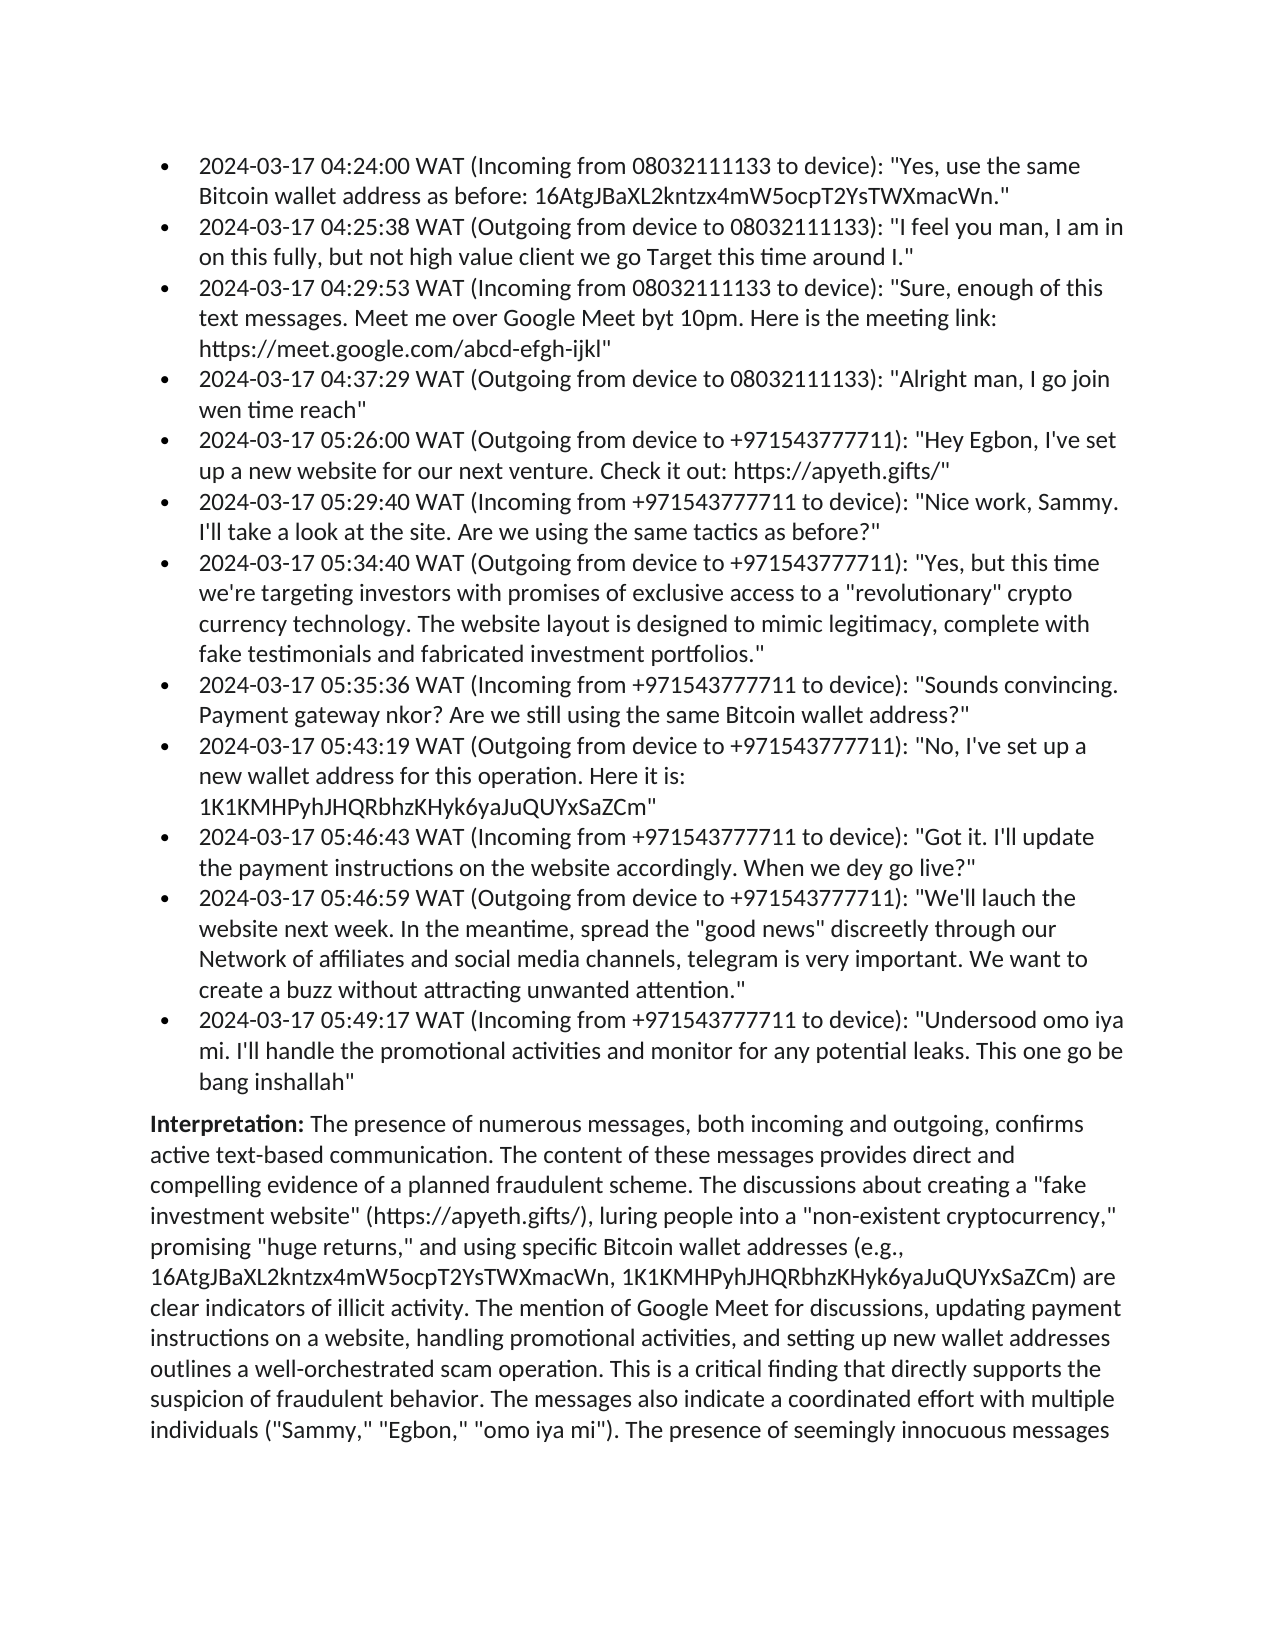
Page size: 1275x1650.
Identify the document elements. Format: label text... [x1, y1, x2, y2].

list 2024-03-17 04:25:38 WAT (Outgoing from device to 08032111133): "I feel you man, I am in on this fully, but not high value client we go Target this time around I." [161, 211, 1125, 272]
list 2024-03-17 05:29:40 WAT (Incoming from +971543777711 to device): "Nice work, Sammy. I'll take a look at the site. Are we using the same tactics as before?" [161, 486, 1125, 547]
list 2024-03-17 05:35:36 WAT (Incoming from +971543777711 to device): "Sounds convincing. Payment gateway nkor? Are we still using the same Bitcoin wallet address?" [161, 669, 1125, 730]
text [150, 1109, 1125, 1444]
list 2024-03-17 05:49:17 WAT (Incoming from +971543777711 to device): "Undersood omo iya mi. I'll handle the promotional activities and monitor for any potential leaks. This one go be bang inshallah" [161, 1004, 1125, 1096]
list 2024-03-17 05:26:00 WAT (Outgoing from device to +971543777711): "Hey Egbon, I've set up a new website for our next venture. Check it out: https://apyeth.gifts/" [161, 425, 1125, 486]
list 2024-03-17 05:46:43 WAT (Incoming from +971543777711 to device): "Got it. I'll update the payment instructions on the website accordingly. When we dey go live?" [161, 821, 1125, 882]
list 2024-03-17 04:37:29 WAT (Outgoing from device to 08032111133): "Alright man, I go join wen time reach" [161, 364, 1125, 425]
list 2024-03-17 05:34:40 WAT (Outgoing from device to +971543777711): "Yes, but this time we're targeting investors with promises of exclusive access to a "revolutionary" crypto currency technology. The website layout is designed to mimic legitimacy, complete with fake testimonials and fabricated investment portfolios." [161, 547, 1125, 669]
list 2024-03-17 05:43:19 WAT (Outgoing from device to +971543777711): "No, I've set up a new wallet address for this operation. Here it is: 1K1KMHPyhJHQRbhzKHyk6yaJuQUYxSaZCm" [161, 730, 1125, 821]
list 2024-03-17 04:29:53 WAT (Incoming from 08032111133 to device): "Sure, enough of this text messages. Meet me over Google Meet byt 10pm. Here is the meeting link: https://meet.google.com/abcd-efgh-ijkl" [161, 272, 1125, 364]
list 2024-03-17 04:24:00 WAT (Incoming from 08032111133 to device): "Yes, use the same Bitcoin wallet address as before: 16AtgJBaXL2kntzx4mW5ocpT2YsTWXmacWn." [161, 150, 1125, 211]
list 2024-03-17 05:46:59 WAT (Outgoing from device to +971543777711): "We'll lauch the website next week. In the meantime, spread the "good news" discreetly through our Network of affiliates and social media channels, telegram is very important. We want to create a buzz without attracting unwanted attention." [161, 882, 1125, 1004]
